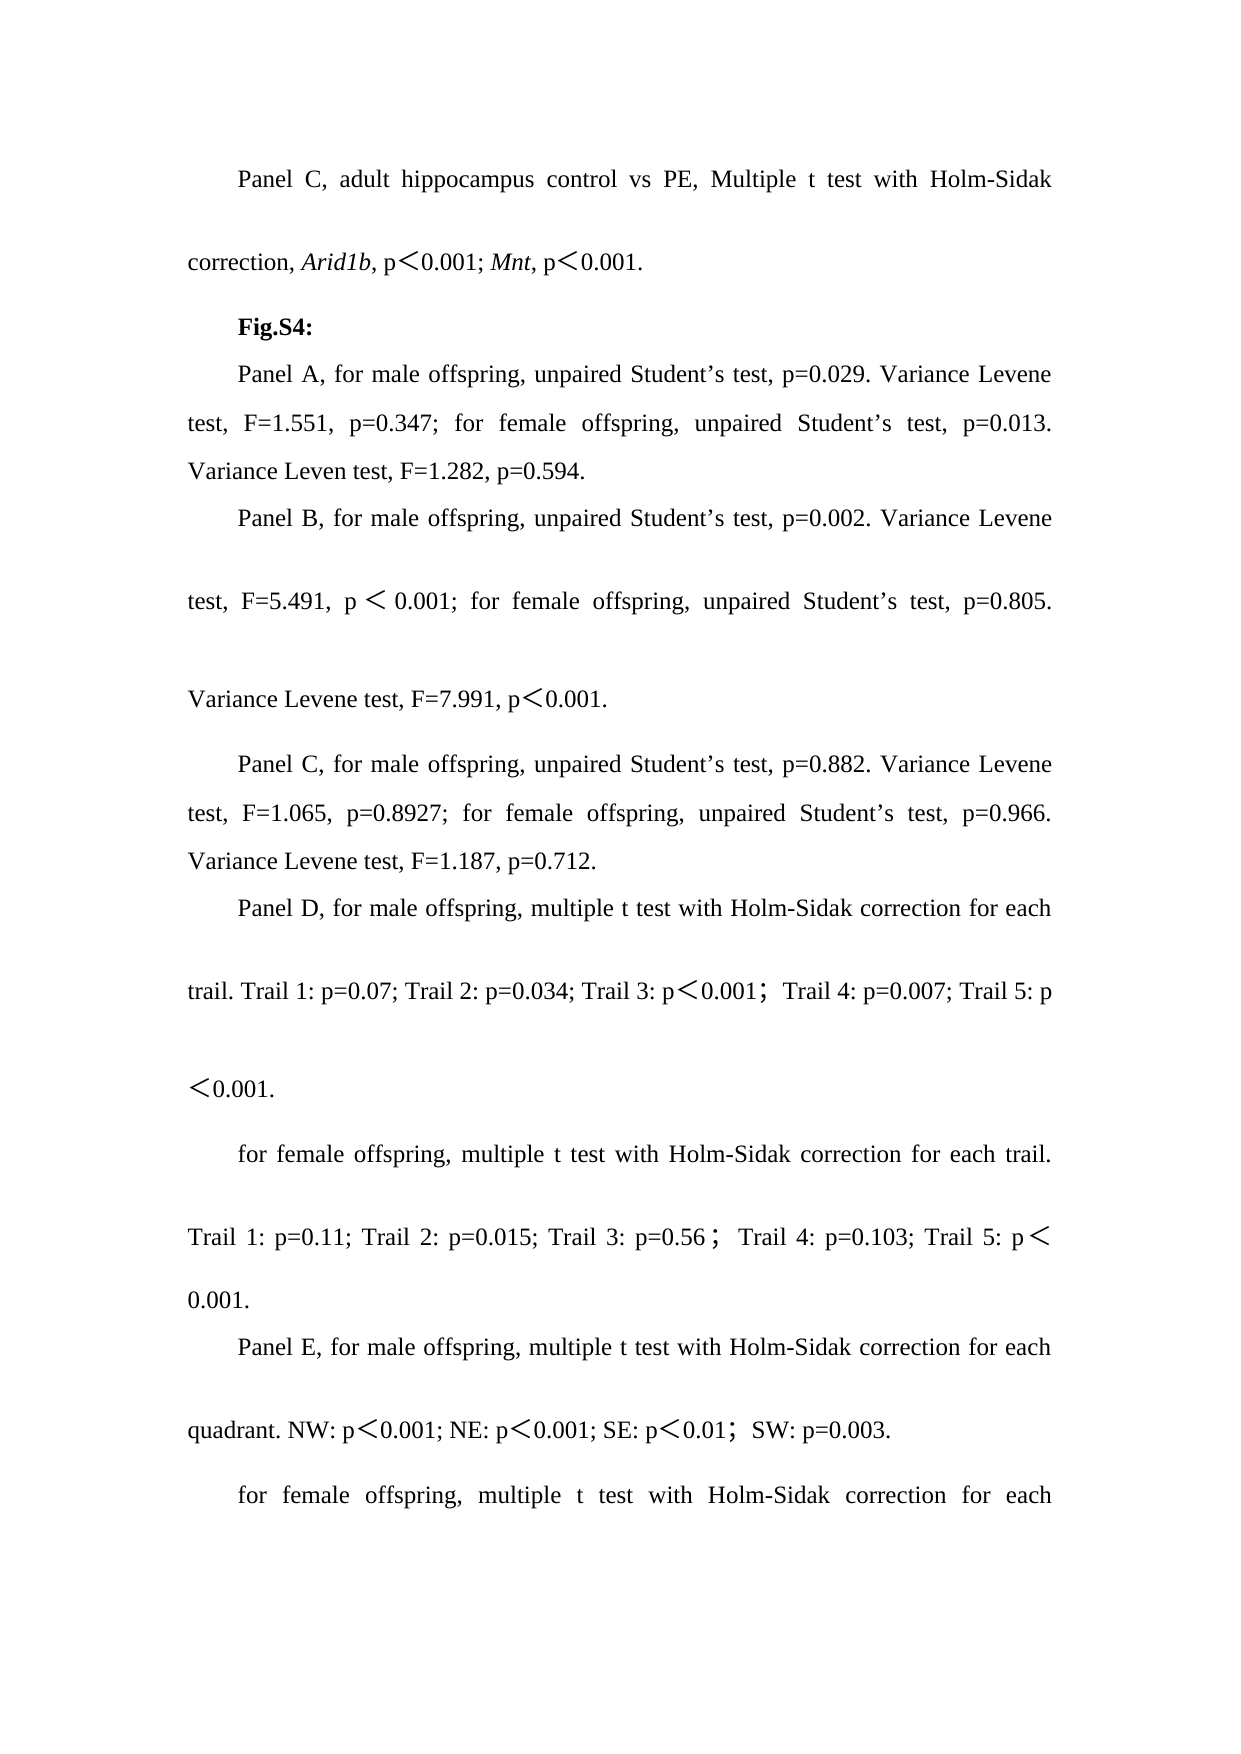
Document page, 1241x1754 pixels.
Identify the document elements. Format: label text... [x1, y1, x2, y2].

text Panel E, for male offspring, multiple t test with Holm-Sidak correction for each quadrant. NW: p＜0.001; NE: p＜0.001; SE: p＜0.01；SW: p=0.003. [187, 1330, 1053, 1460]
text Fig.S4: [187, 310, 1053, 343]
text Panel A, for male offspring, unpaired Student’s test, p=0.029. Variance Levene test, F=1.551, p=0.347; for female offspring, unpaired Student’s test, p=0.013. Variance Leven test, F=1.282, p=0.594. [187, 357, 1053, 487]
text Panel C, for male offspring, unpaired Student’s test, p=0.882. Variance Levene test, F=1.065, p=0.8927; for female offspring, unpaired Student’s test, p=0.966. Variance Levene test, F=1.187, p=0.712. [187, 747, 1053, 877]
text Panel C, adult hippocampus control vs PE, Multiple t test with Holm-Sidak correction, Arid1b, p＜0.001; Mnt, p＜0.001. [187, 162, 1053, 292]
text for female offspring, multiple t test with Holm-Sidak correction for each trail. Trail 1: p=0.11; Trail 2: p=0.015; Trail 3: p=0.56；Trail 4: p=0.103; Trail 5: p＜0.001. [187, 1137, 1053, 1316]
text Panel B, for male offspring, unpaired Student’s test, p=0.002. Variance Levene test, F=5.491, p＜0.001; for female offspring, unpaired Student’s test, p=0.805. Variance Levene test, F=7.991, p＜0.001. [187, 501, 1053, 729]
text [187, 1478, 1053, 1511]
text Panel D, for male offspring, multiple t test with Holm-Sidak correction for each trail. Trail 1: p=0.07; Trail 2: p=0.034; Trail 3: p＜0.001；Trail 4: p=0.007; Trail 5: p＜0.001. [187, 891, 1053, 1119]
